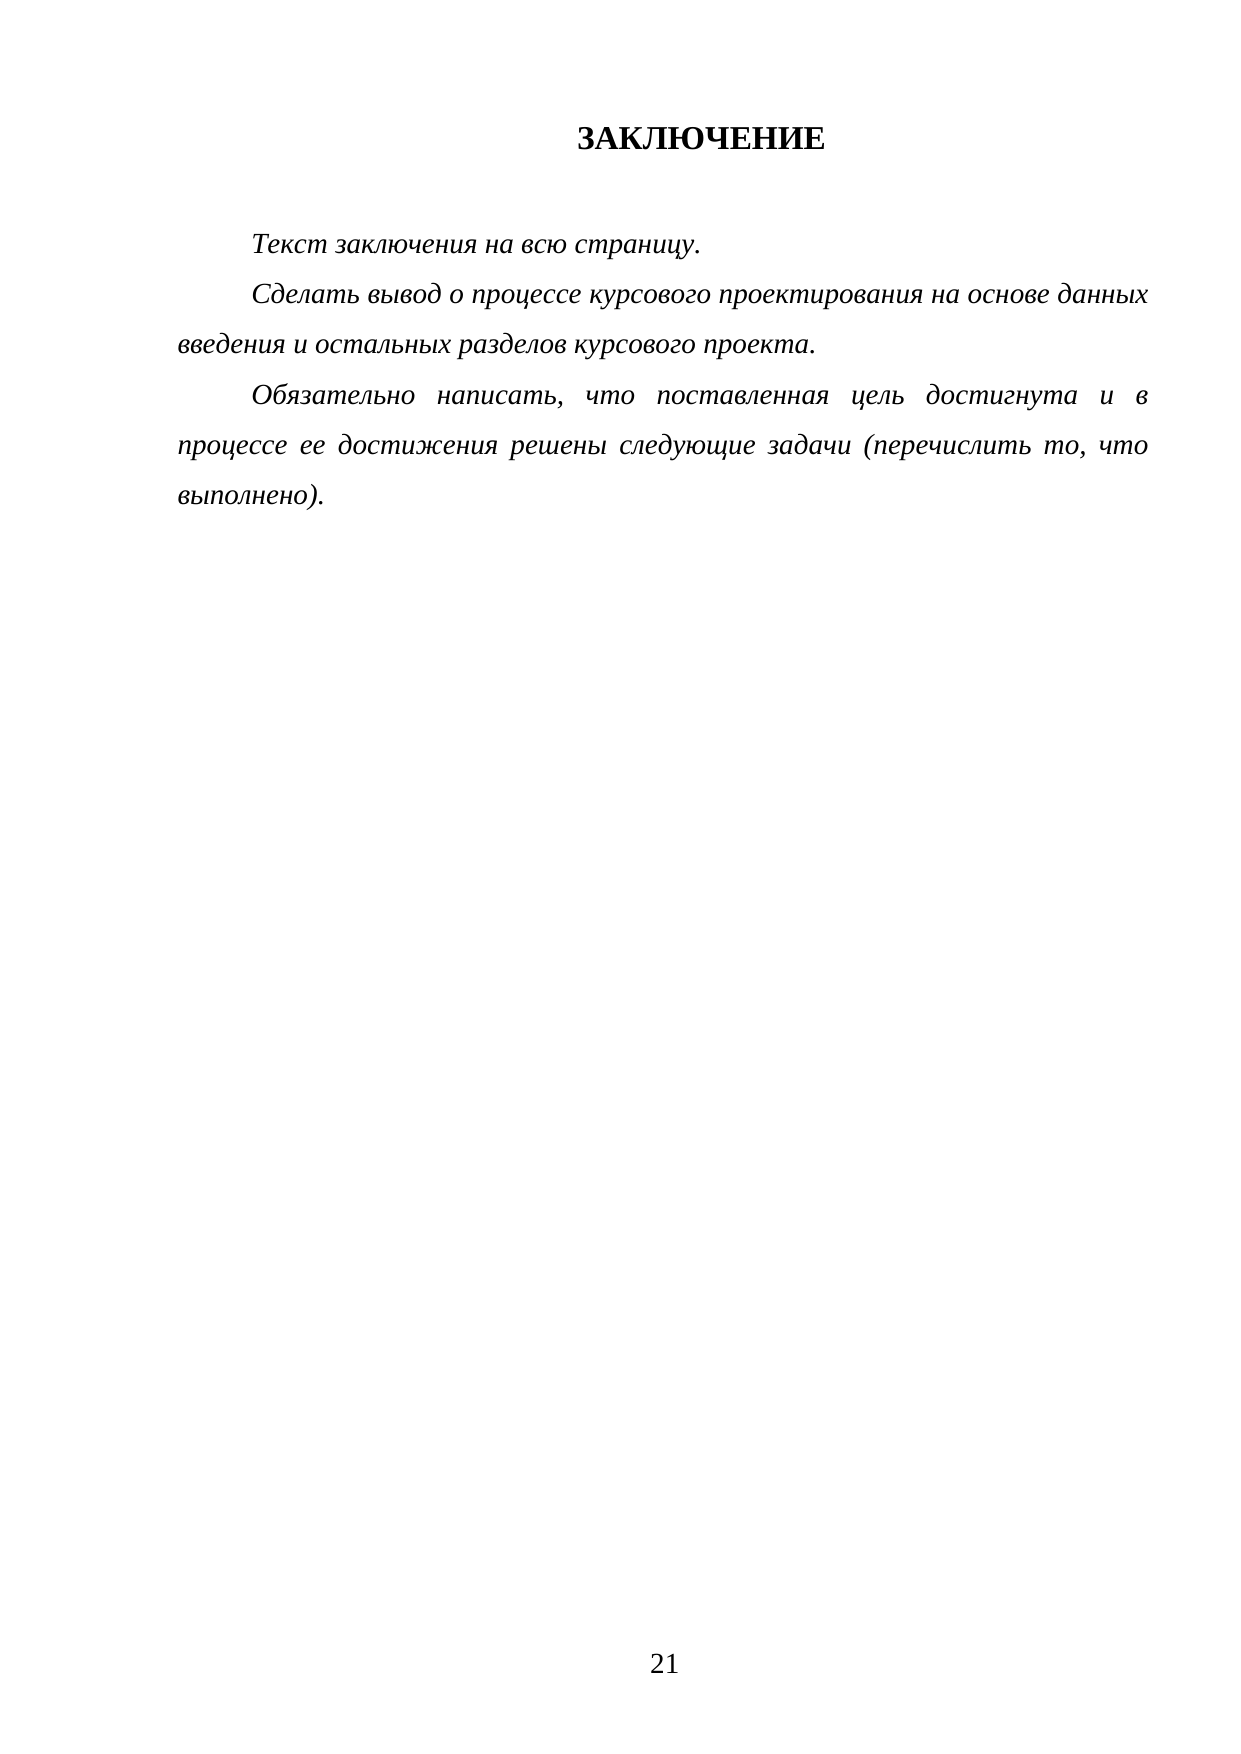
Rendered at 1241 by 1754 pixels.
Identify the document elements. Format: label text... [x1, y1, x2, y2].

text Текст заключения на всю страницу. [177, 226, 1152, 259]
text Обязательно написать, что поставленная цель достигнута и в процессе ее достижения решены следующие задачи (перечислить то, что выполнено). [177, 377, 1152, 511]
text ЗАКЛЮЧЕНИЕ [177, 118, 1152, 156]
text Сделать вывод о процессе курсового проектирования на основе данных введения и остальных разделов курсового проекта. [177, 276, 1152, 360]
